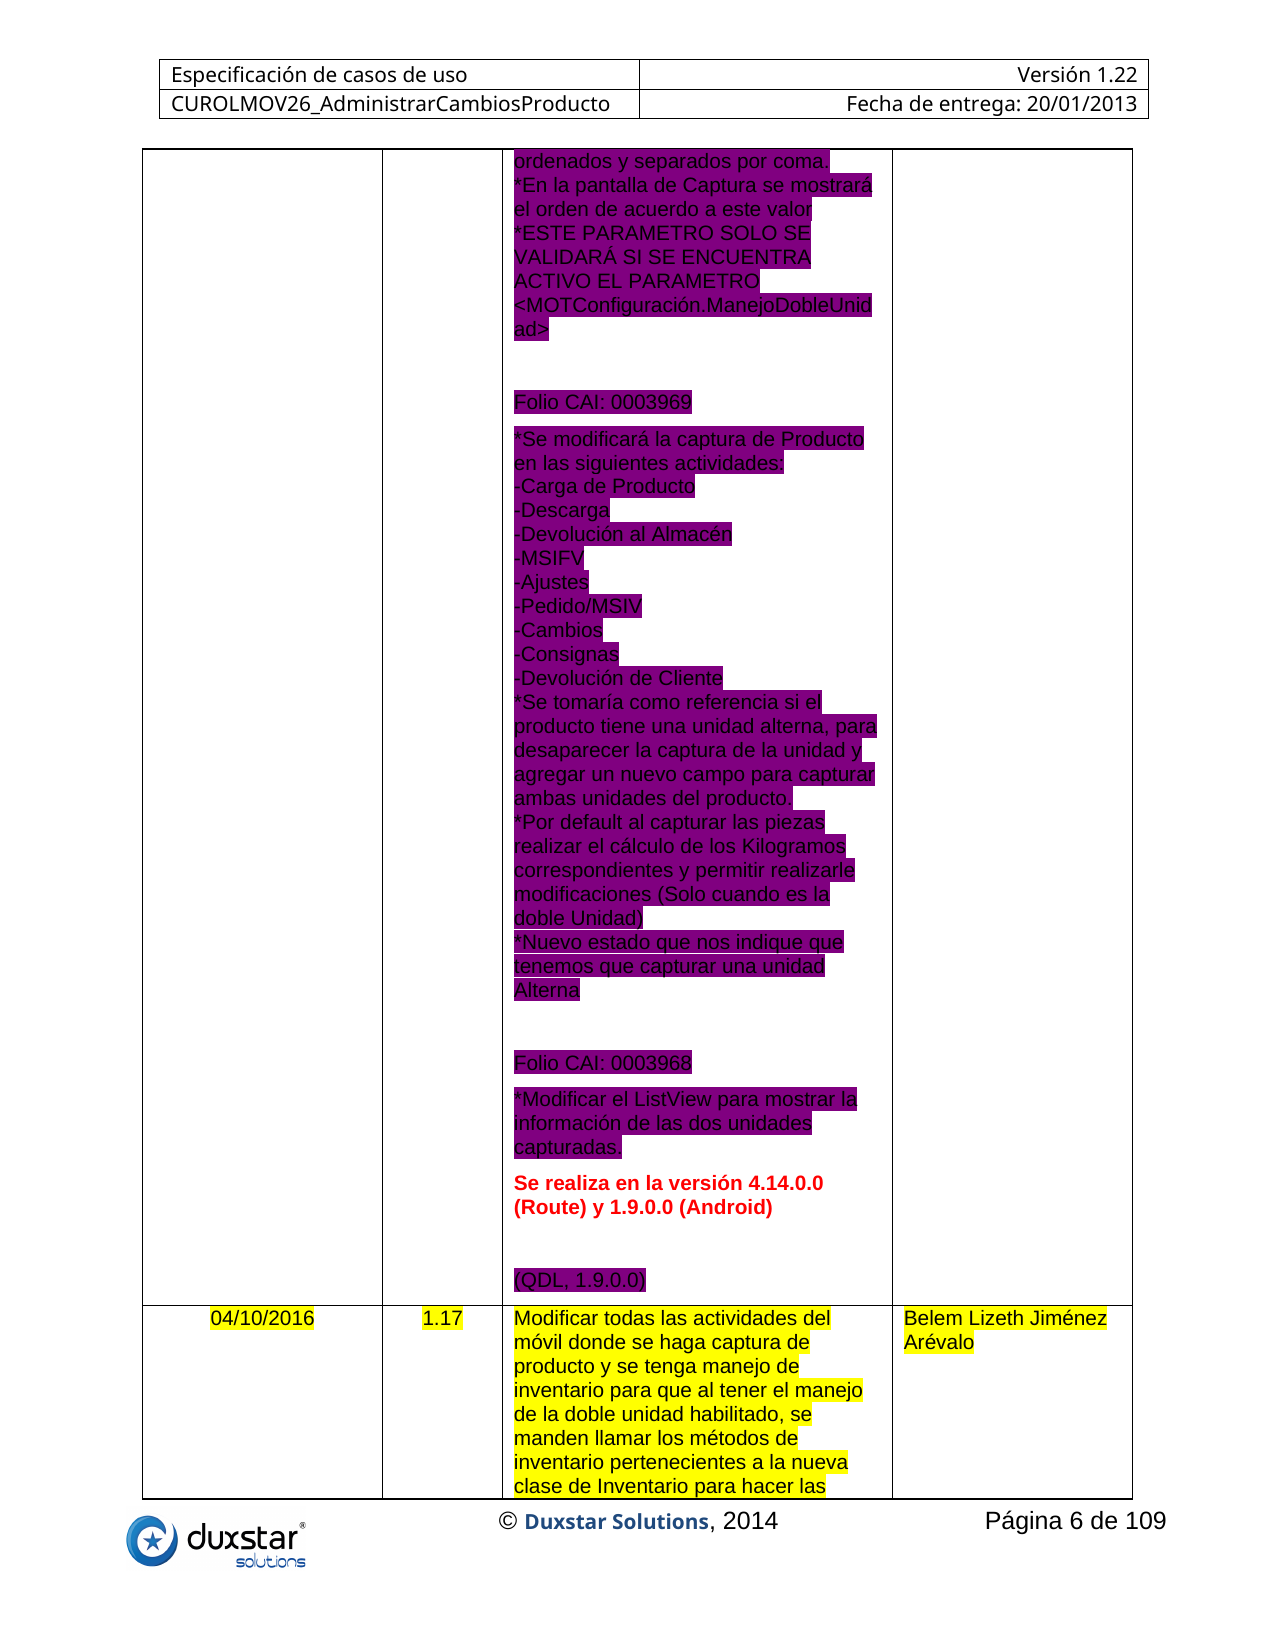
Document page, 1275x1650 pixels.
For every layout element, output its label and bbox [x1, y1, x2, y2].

picture [126, 1506, 306, 1571]
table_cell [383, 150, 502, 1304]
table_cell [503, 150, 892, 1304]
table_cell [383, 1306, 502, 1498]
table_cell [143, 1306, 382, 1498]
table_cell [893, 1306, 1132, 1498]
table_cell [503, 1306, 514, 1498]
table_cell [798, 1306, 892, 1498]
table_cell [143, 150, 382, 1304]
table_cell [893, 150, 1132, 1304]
